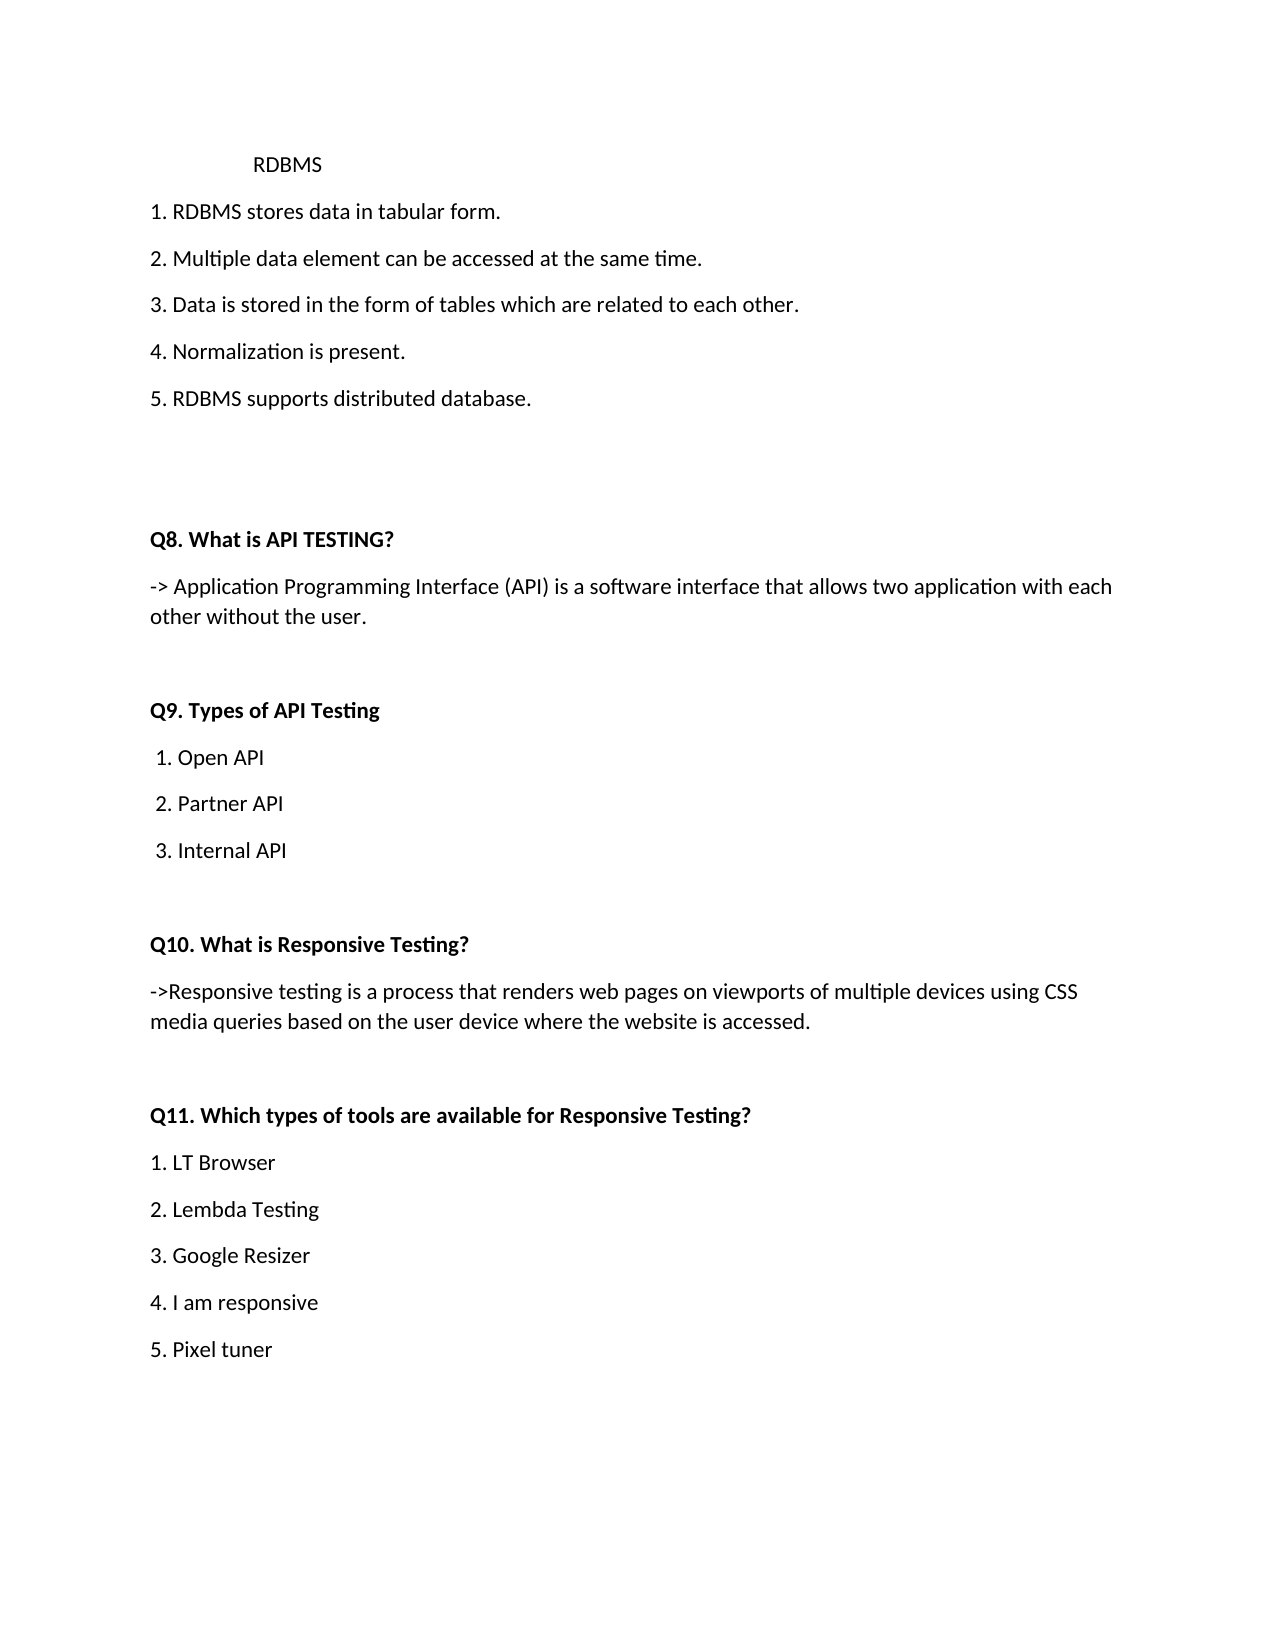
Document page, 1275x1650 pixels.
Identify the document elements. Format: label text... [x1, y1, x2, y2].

text 5. Pixel tuner [150, 1335, 1125, 1363]
text 1. Open API [150, 743, 1125, 771]
text Q8. What is API TESTING? [150, 525, 1125, 553]
text 3. Google Resizer [150, 1242, 1125, 1270]
text 2. Multiple data element can be accessed at the same time. [150, 244, 1125, 272]
text ->Responsive testing is a process that renders web pages on viewports of multiple devices using CSS media queries based on the user device where the website is accessed. [150, 977, 1125, 1035]
text 5. RDBMS supports distributed database. [150, 384, 1125, 412]
text 4. Normalization is present. [150, 337, 1125, 366]
text 2. Lembda Testing [150, 1195, 1125, 1223]
text -> Application Programming Interface (API) is a software interface that allows two application with each other without the user. [150, 572, 1125, 630]
text 4. I am responsive [150, 1288, 1125, 1317]
text 3. Internal API [150, 836, 1125, 864]
text Q11. Which types of tools are available for Responsive Testing? [150, 1101, 1125, 1129]
text 2. Partner API [150, 789, 1125, 818]
text Q10. What is Responsive Testing? [150, 930, 1125, 958]
text 1. RDBMS stores data in tabular form. [150, 197, 1125, 225]
text RDBMS [150, 150, 1125, 178]
text Q9. Types of API Testing [150, 696, 1125, 724]
text 3. Data is stored in the form of tables which are related to each other. [150, 291, 1125, 319]
text 1. LT Browser [150, 1148, 1125, 1176]
